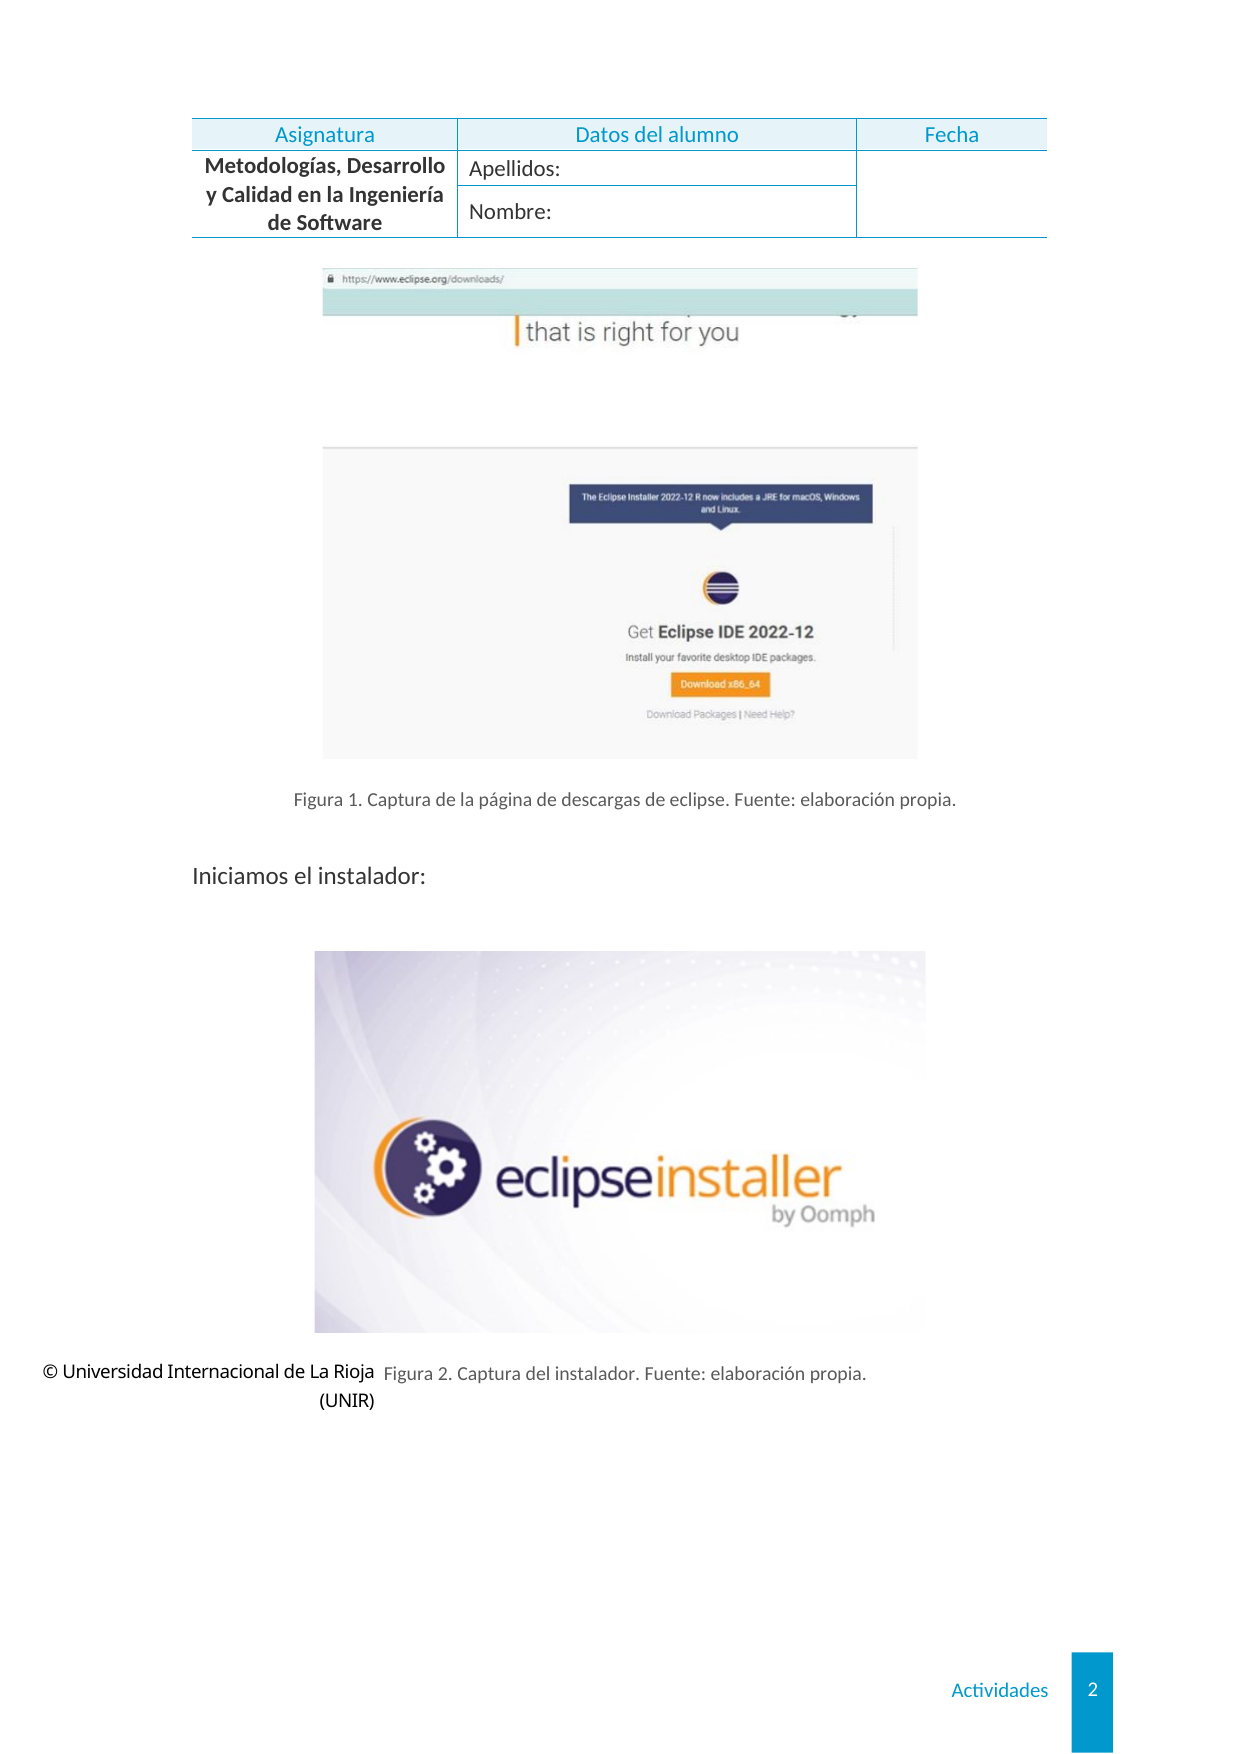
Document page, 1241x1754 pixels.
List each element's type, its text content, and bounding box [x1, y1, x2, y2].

picture [314, 951, 926, 1333]
picture [322, 268, 918, 759]
text Figura 1. Captura de la página de descargas de eclipse. Fuente: elaboración propia. [180, 787, 1071, 811]
list Iniciamos el instalador: [192, 860, 1048, 891]
text Figura 2. Captura del instalador. Fuente: elaboración propia. [180, 1361, 1071, 1385]
